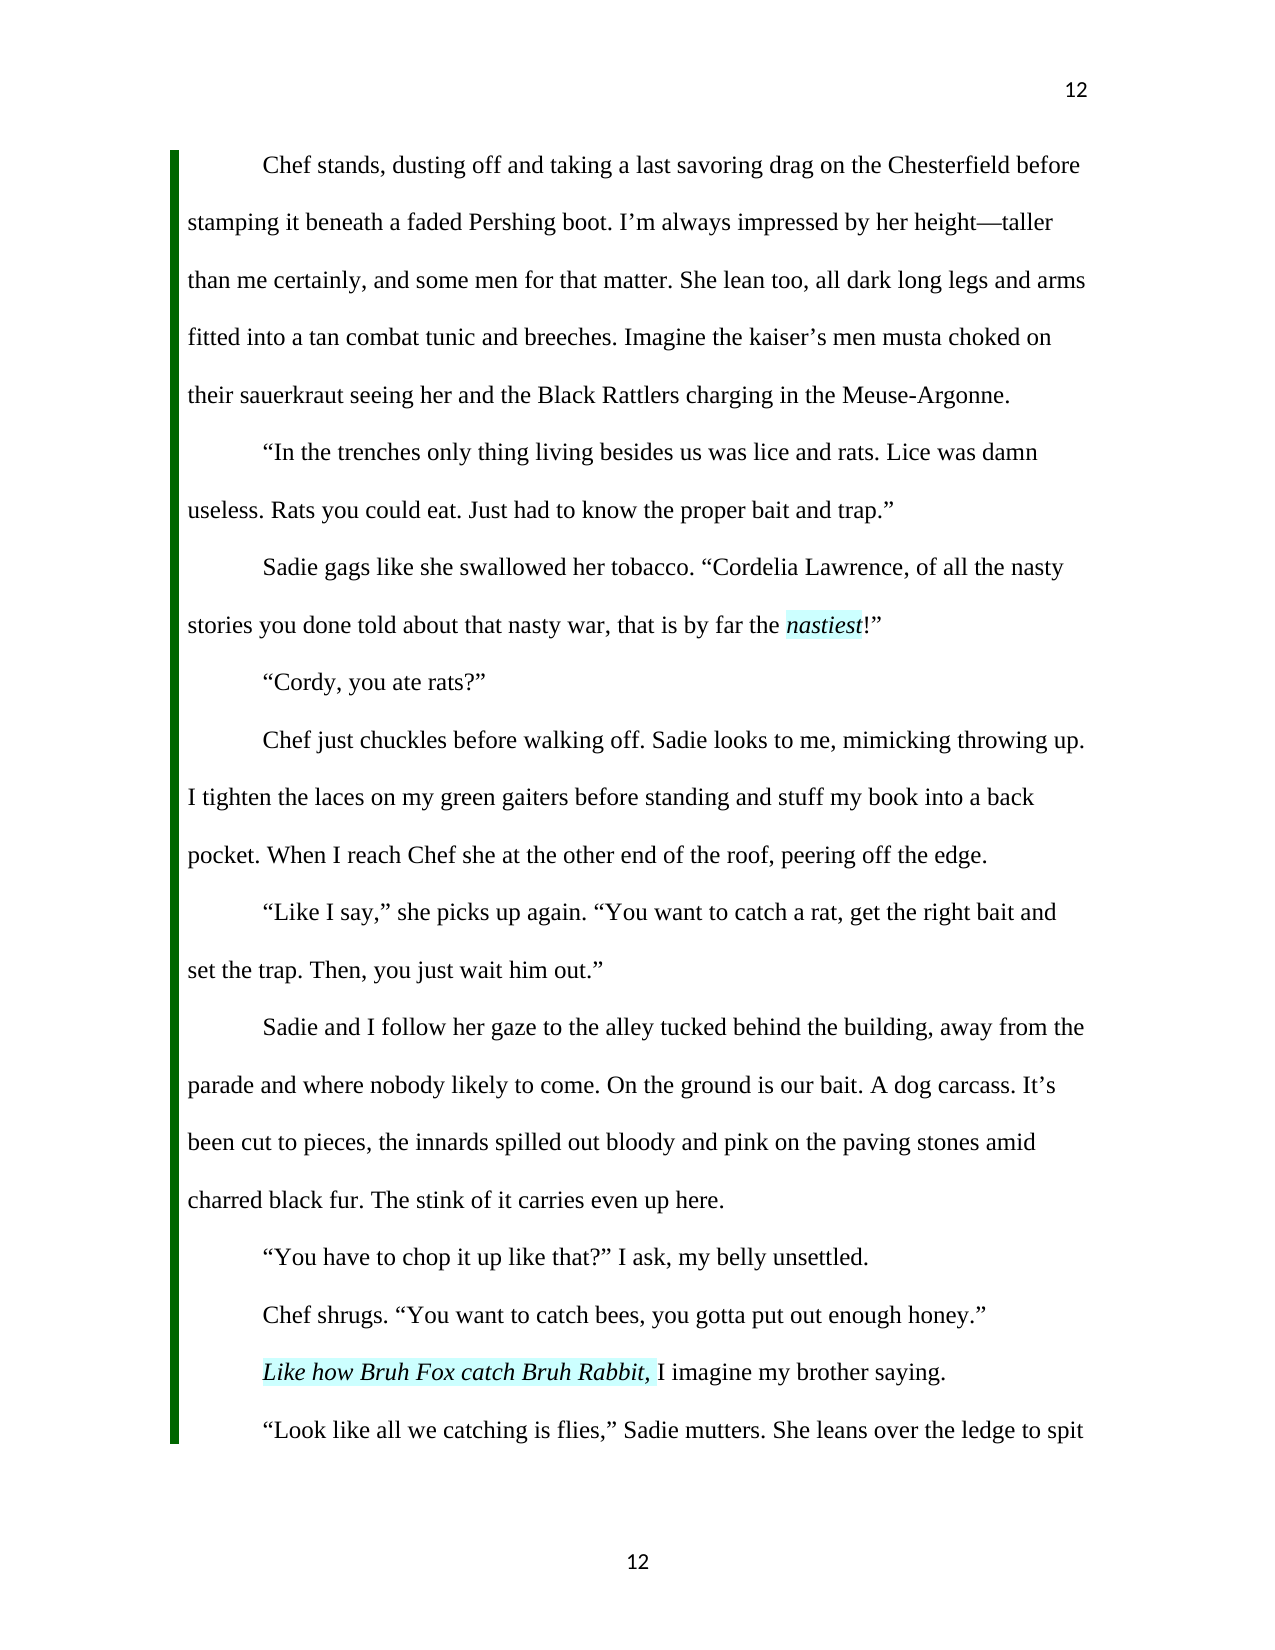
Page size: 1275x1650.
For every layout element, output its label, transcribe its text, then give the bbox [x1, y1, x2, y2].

text Sadie and I follow her gaze to the alley tucked behind the building, away from the parade and where nobody likely to come. On the ground is our bait. A dog carcass. It’s been cut to pieces, the innards spilled out bloody and pink on the paving stones amid charred black fur. The stink of it carries even up here. [179, 1012, 1087, 1214]
text Sadie gags like she swallowed her tobacco. “Cordelia Lawrence, of all the nasty stories you done told about that nasty war, that is by far the nastiest!” [179, 552, 1087, 639]
text Chef just chuckles before walking off. Sadie looks to me, mimicking throwing up. I tighten the laces on my green gaiters before standing and stuff my book into a back pocket. When I reach Chef she at the other end of the roof, peering off the edge. [179, 725, 1087, 869]
text “Look like all we catching is flies,” Sadie mutters. She leans over the ledge to spit tobacco at the carcass, missing wide. [179, 1415, 1087, 1444]
text Chef stands, dusting off and taking a last savoring drag on the Chesterfield before stamping it beneath a faded Pershing boot. I’m always impressed by her height—taller than me certainly, and some men for that matter. She lean too, all dark long legs and arms fitted into a tan combat tunic and breeches. Imagine the kaiser’s men musta choked on their sauerkraut seeing her and the Black Rattlers charging in the Meuse-Argonne. [187, 150, 1087, 409]
text Like how Bruh Fox catch Bruh Rabbit, I imagine my brother saying. [179, 1357, 1087, 1386]
text Chef shrugs. “You want to catch bees, you gotta put out enough honey.” [179, 1300, 1087, 1329]
text “You have to chop it up like that?” I ask, my belly unsettled. [179, 1242, 1087, 1271]
text “Cordy, you ate rats?” [179, 667, 1087, 696]
text “In the trenches only thing living besides us was lice and rats. Lice was damn useless. Rats you could eat. Just had to know the proper bait and trap.” [179, 437, 1087, 524]
text “Like I say,” she picks up again. “You want to catch a rat, get the right bait and set the trap. Then, you just wait him out.” [179, 897, 1087, 984]
